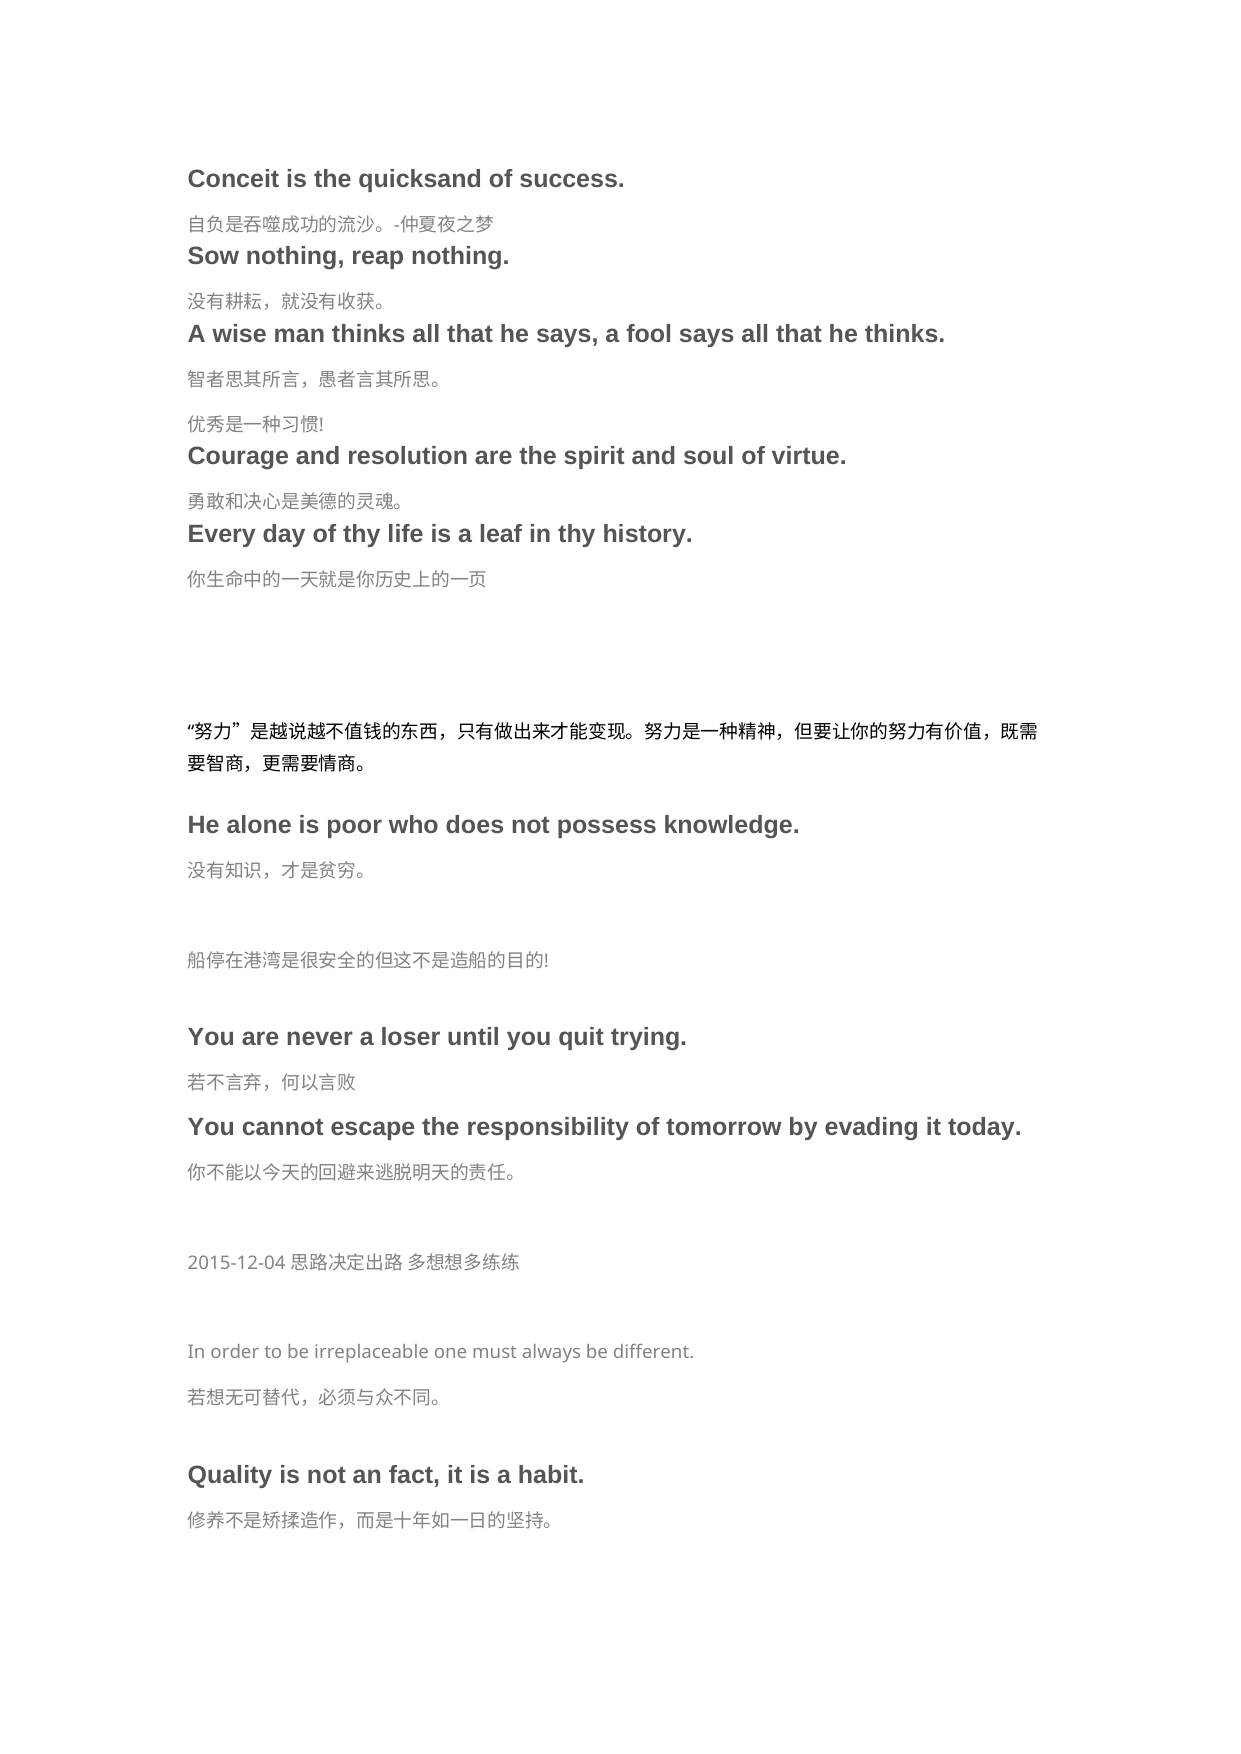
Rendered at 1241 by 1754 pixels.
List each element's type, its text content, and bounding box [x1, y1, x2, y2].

list 智者思其所言，愚者言其所思。 [187, 362, 1053, 394]
text In order to be irreplaceable one must always be different. [187, 1335, 1053, 1368]
text Conceit is the quicksand of success. [187, 162, 1053, 194]
text 没有耕耘，就没有收获。 [187, 284, 1053, 317]
text 2015-12-04 思路决定出路 多想想多练练 [187, 1245, 1053, 1278]
list A wise man thinks all that he says, a fool says all that he thinks. [187, 317, 1053, 349]
text 船停在港湾是很安全的但这不是造船的目的! [187, 943, 1053, 975]
list 勇敢和决心是美德的灵魂。 [187, 484, 1053, 517]
list 没有知识，才是贫穷。 [187, 853, 1053, 885]
list Quality is not an fact, it is a habit. [187, 1458, 1053, 1490]
list He alone is poor who does not possess knowledge. [187, 808, 1053, 840]
list 修养不是矫揉造作，而是十年如一日的坚持。 [187, 1503, 1053, 1535]
list Every day of thy life is a leaf in thy history. [187, 517, 1053, 549]
list 若不言弃，何以言败 [187, 1065, 1053, 1098]
text 自负是吞噬成功的流沙。-仲夏夜之梦 [187, 207, 1053, 239]
text 优秀是一种习惯! [187, 407, 1053, 439]
list 你不能以今天的回避来逃脱明天的责任。 [187, 1155, 1053, 1188]
text 若想无可替代，必须与众不同。 [187, 1380, 1053, 1413]
list Courage and resolution are the spirit and soul of virtue. [187, 439, 1053, 472]
list You are never a loser until you quit trying. [187, 1020, 1053, 1053]
text “努力”是越说越不值钱的东西，只有做出来才能变现。努力是一种精神，但要让你的努力有价值，既需要智商，更需要情商。 [187, 714, 1053, 779]
text Sow nothing, reap nothing. [187, 239, 1053, 272]
list 你生命中的一天就是你历史上的一页 [187, 562, 1053, 594]
list You cannot escape the responsibility of tomorrow by evading it today. [187, 1110, 1053, 1143]
